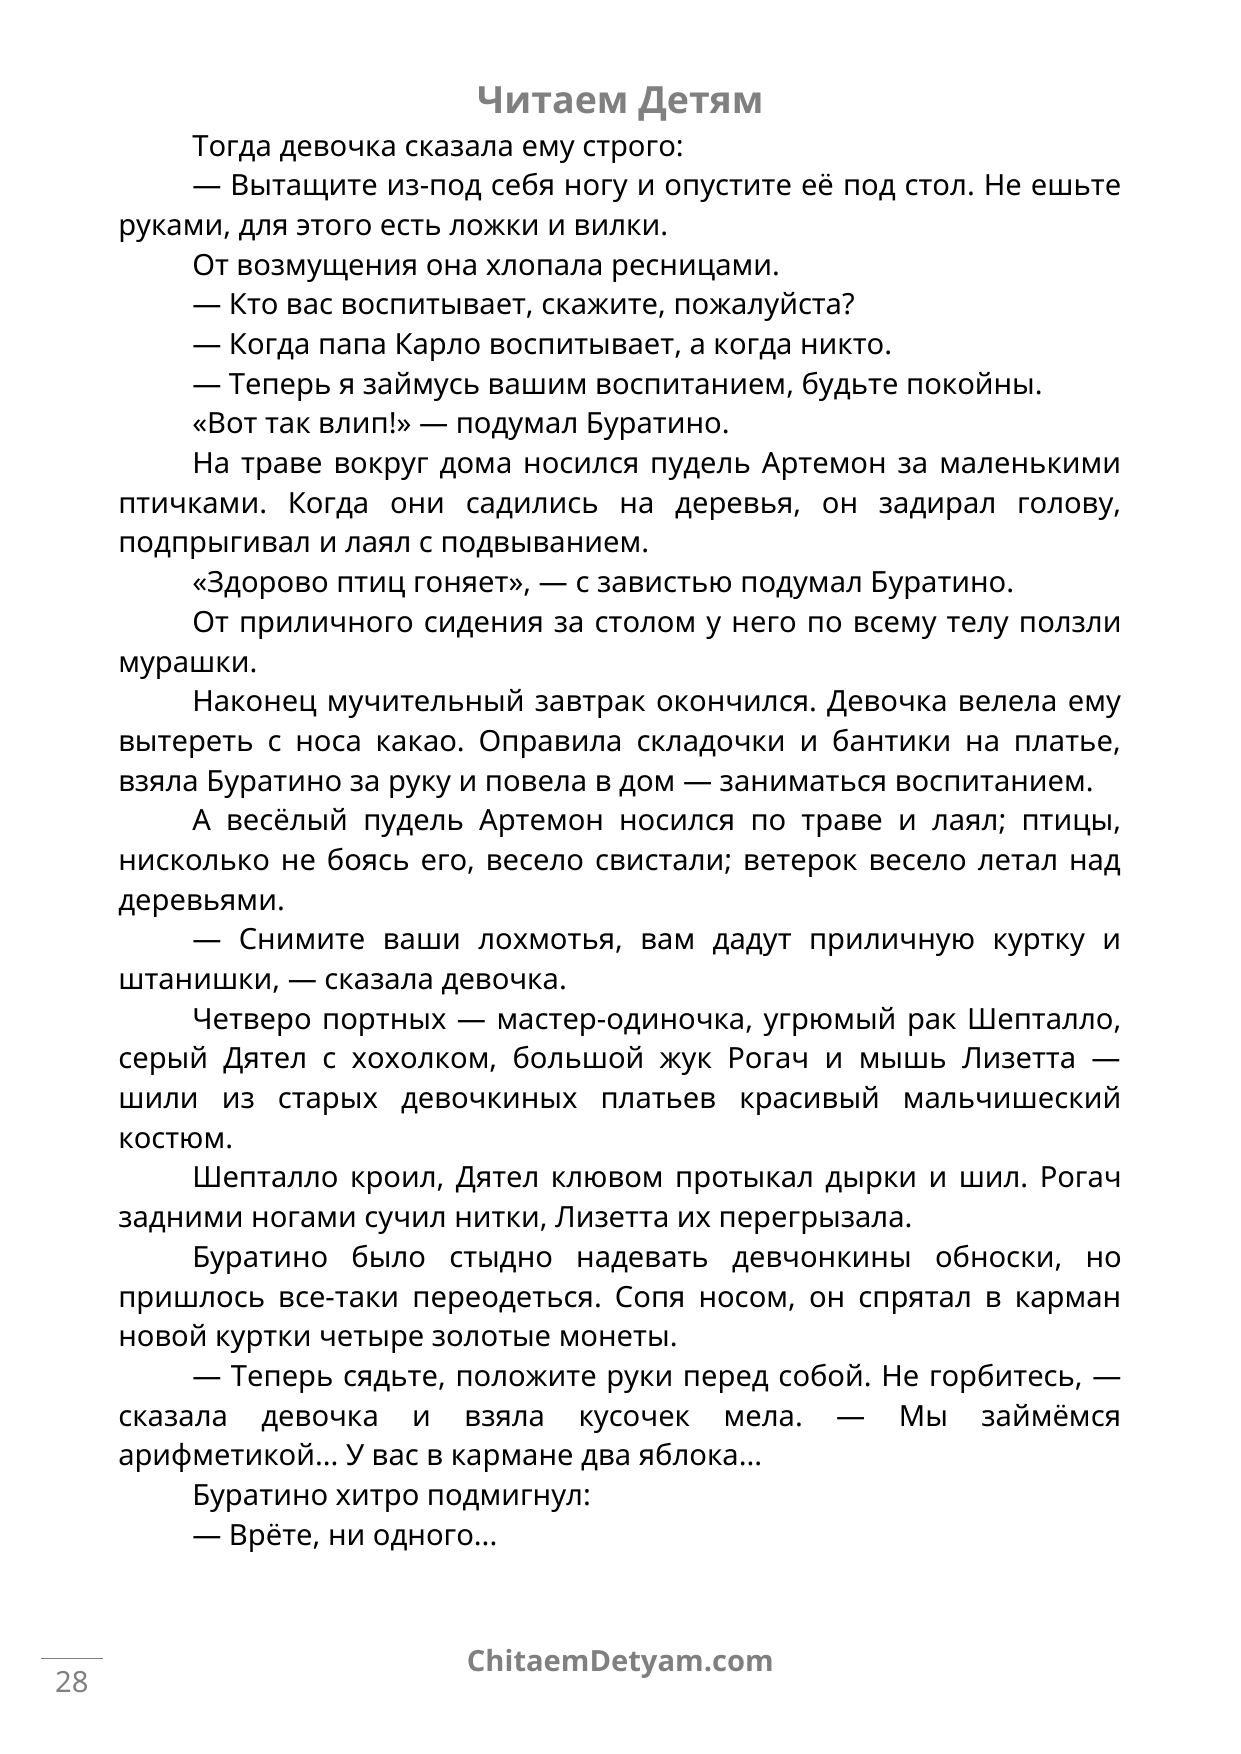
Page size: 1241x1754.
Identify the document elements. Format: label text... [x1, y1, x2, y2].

text Наконец мучительный завтрак окончился. Девочка велела ему вытереть с носа какао. Оправила складочки и бантики на платье, взяла Буратино за руку и повела в дом — заниматься воспитанием. [118, 681, 1122, 799]
text От возмущения она хлопала ресницами. [118, 244, 1122, 284]
text Тогда девочка сказала ему строго: [118, 125, 1122, 164]
text Буратино было стыдно надевать девчонкины обноски, но пришлось все-таки переодеться. Сопя носом, он спрятал в карман новой куртки четыре золотые монеты. [118, 1236, 1122, 1355]
text — Снимите ваши лохмотья, вам дадут приличную куртку и штанишки, — сказала девочка. [118, 919, 1122, 998]
text Буратино хитро подмигнул: [118, 1474, 1122, 1514]
text «Здорово птиц гоняет», — с завистью подумал Буратино. [118, 561, 1122, 601]
text На траве вокруг дома носился пудель Артемон за маленькими птичками. Когда они садились на деревья, он задирал голову, подпрыгивал и лаял с подвыванием. [118, 442, 1122, 561]
text — Теперь сядьте, положите руки перед собой. Не горбитесь, — сказала девочка и взяла кусочек мела. — Мы займёмся арифметикой... У вас в кармане два яблока... [118, 1355, 1122, 1474]
text — Врёте, ни одного... [118, 1514, 1122, 1554]
text От приличного сидения за столом у него по всему телу ползли мурашки. [118, 601, 1122, 681]
text Шепталло кроил, Дятел клювом протыкал дырки и шил. Рогач задними ногами сучил нитки, Лизетта их перегрызала. [118, 1157, 1122, 1236]
text — Теперь я займусь вашим воспитанием, будьте покойны. [118, 363, 1122, 403]
text — Когда папа Карло воспитывает, а когда никто. [118, 323, 1122, 363]
text Четверо портных — мастер-одиночка, угрюмый рак Шепталло, серый Дятел с хохолком, большой жук Рогач и мышь Лизетта — шили из старых девочкиных платьев красивый мальчишеский костюм. [118, 998, 1122, 1157]
text — Вытащите из-под себя ногу и опустите её под стол. Не ешьте руками, для этого есть ложки и вилки. [118, 164, 1122, 244]
text А весёлый пудель Артемон носился по траве и лаял; птицы, нисколько не боясь его, весело свистали; ветерок весело летал над деревьями. [118, 799, 1122, 919]
text — Кто вас воспитывает, скажите, пожалуйста? [118, 284, 1122, 323]
text «Вот так влип!» — подумал Буратино. [118, 403, 1122, 442]
